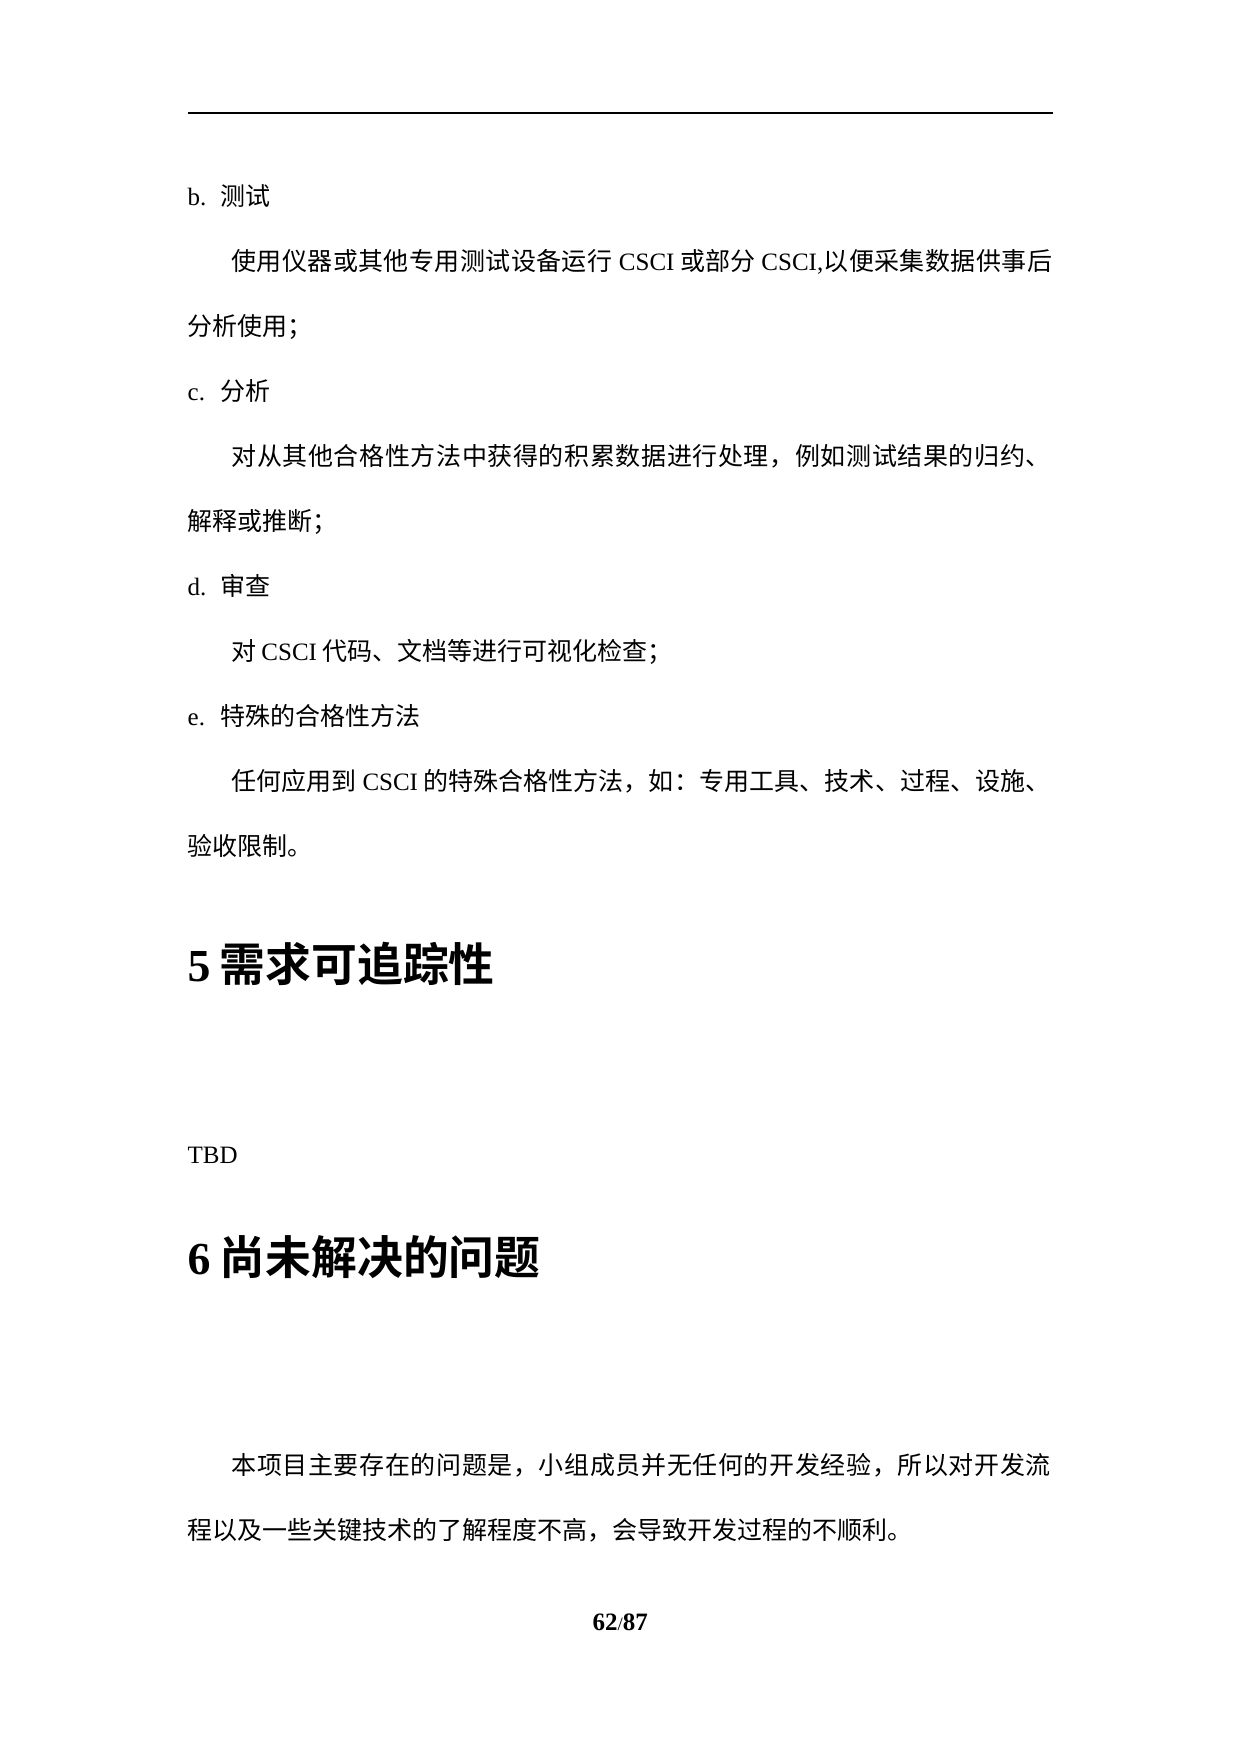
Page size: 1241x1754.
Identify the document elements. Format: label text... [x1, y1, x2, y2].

subtitle 6尚未解决的问题 [187, 1206, 1053, 1303]
list 使用仪器或其他专用测试设备运行CSCI或部分CSCI,以便采集数据供事后分析使用； [187, 227, 1053, 357]
list 对从其他合格性方法中获得的积累数据进行处理，例如测试结果的归约、解释或推断； [187, 422, 1053, 552]
list 任何应用到CSCI的特殊合格性方法，如：专用工具、技术、过程、设施、验收限制。 [187, 747, 1053, 877]
text TBD [187, 1138, 1053, 1170]
text 本项目主要存在的问题是，小组成员并无任何的开发经验，所以对开发流程以及一些关键技术的了解程度不高，会导致开发过程的不顺利。 [187, 1431, 1053, 1561]
list 分析 [187, 357, 1053, 422]
list 测试 [187, 162, 1053, 227]
list 审查 [187, 552, 1053, 617]
list 特殊的合格性方法 [187, 682, 1053, 747]
list 对CSCI代码、文档等进行可视化检查； [187, 617, 1053, 682]
subtitle 5需求可追踪性 [187, 912, 1053, 1010]
